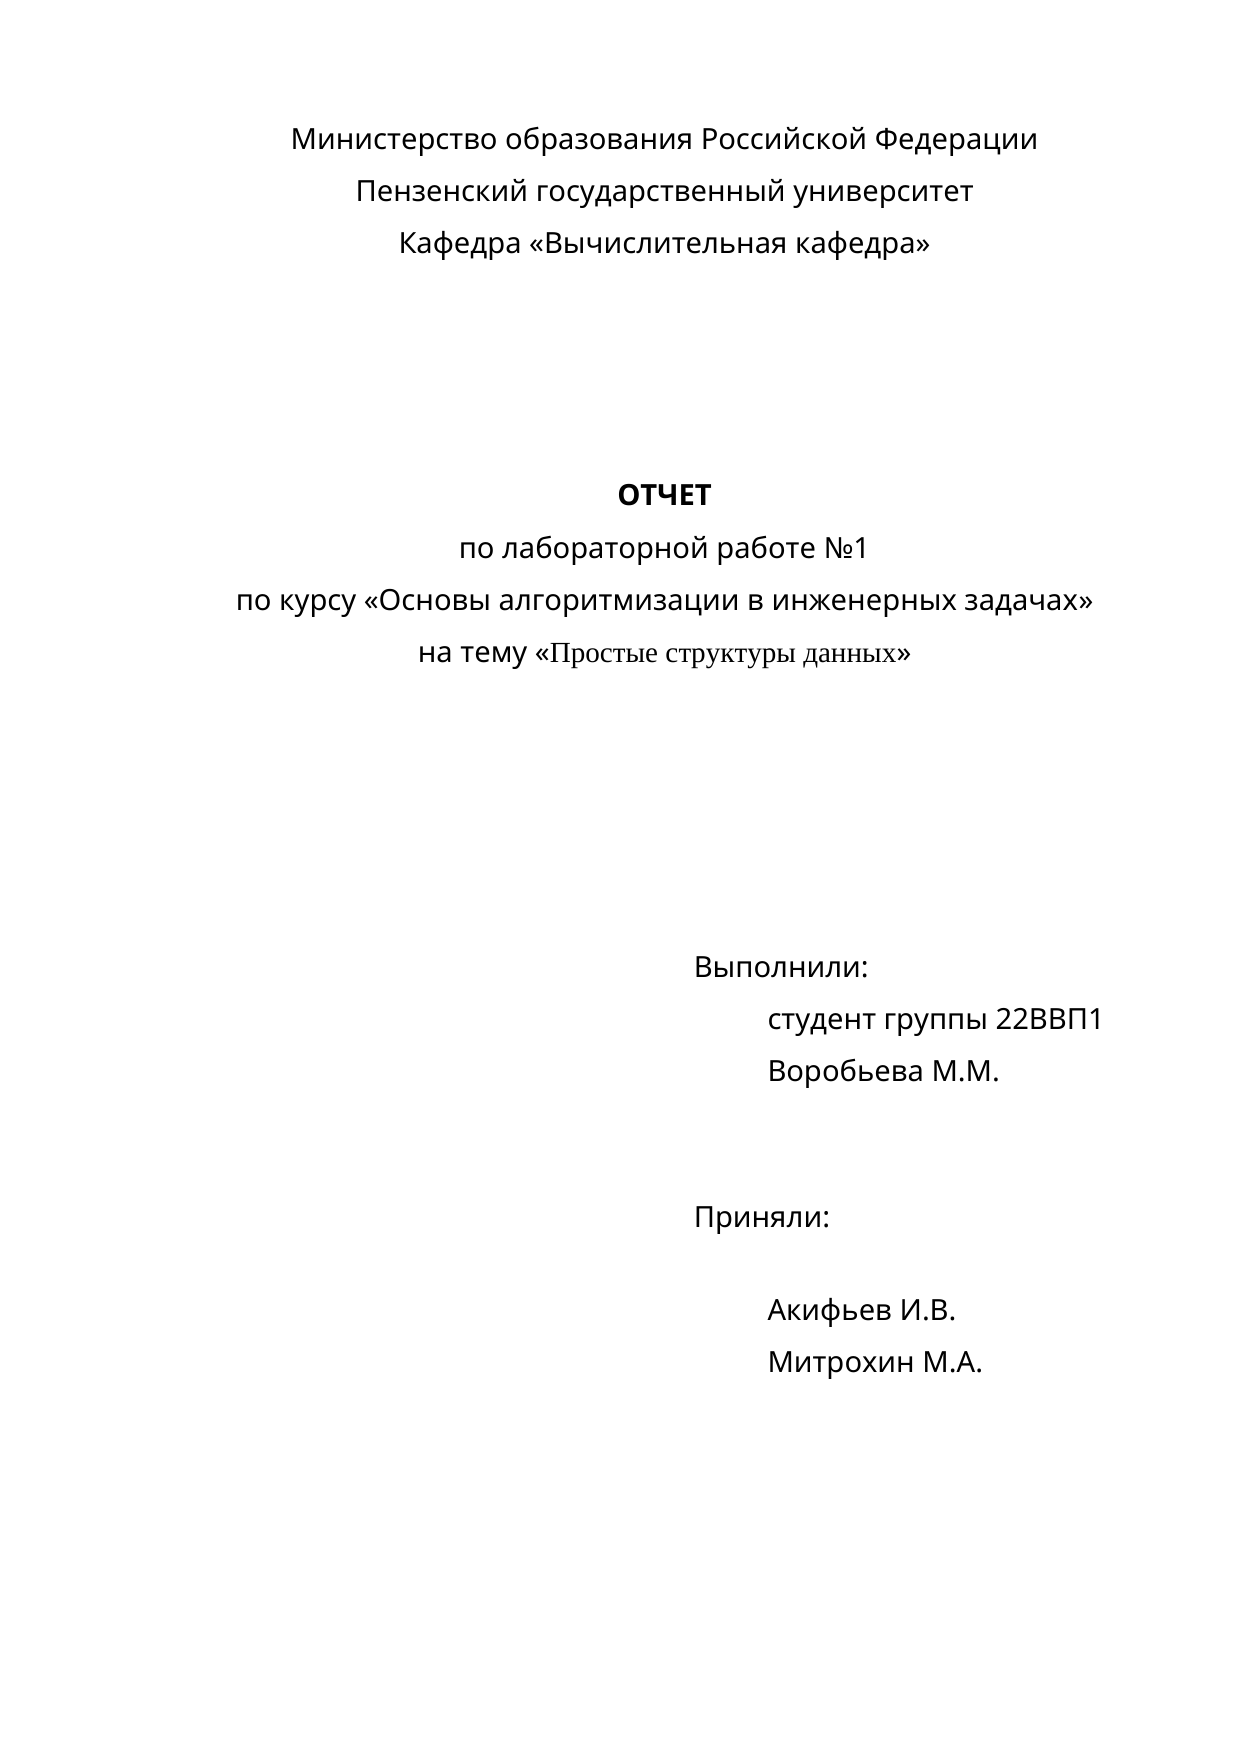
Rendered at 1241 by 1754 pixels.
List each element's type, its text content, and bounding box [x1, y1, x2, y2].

text Кафедра «Вычислительная кафедра» [177, 222, 1152, 262]
text Выполнили: [177, 946, 1152, 986]
text по курсу «Основы алгоритмизации в инженерных задачах» [177, 579, 1152, 619]
text Министерство образования Российской Федерации [177, 118, 1152, 158]
text Митрохин М.А. [177, 1342, 1152, 1381]
text студент группы 22ВВП1 [177, 998, 1152, 1038]
text ОТЧЕТ [177, 475, 1152, 514]
text на тему «Простые структуры данных» [177, 631, 1152, 671]
text Пензенский государственный университет [177, 170, 1152, 210]
text Приняли: [177, 1196, 1152, 1236]
text Воробьева М.М. [177, 1050, 1152, 1090]
text по лабораторной работе №1 [177, 527, 1152, 567]
text Акифьев И.В. [177, 1289, 1152, 1329]
